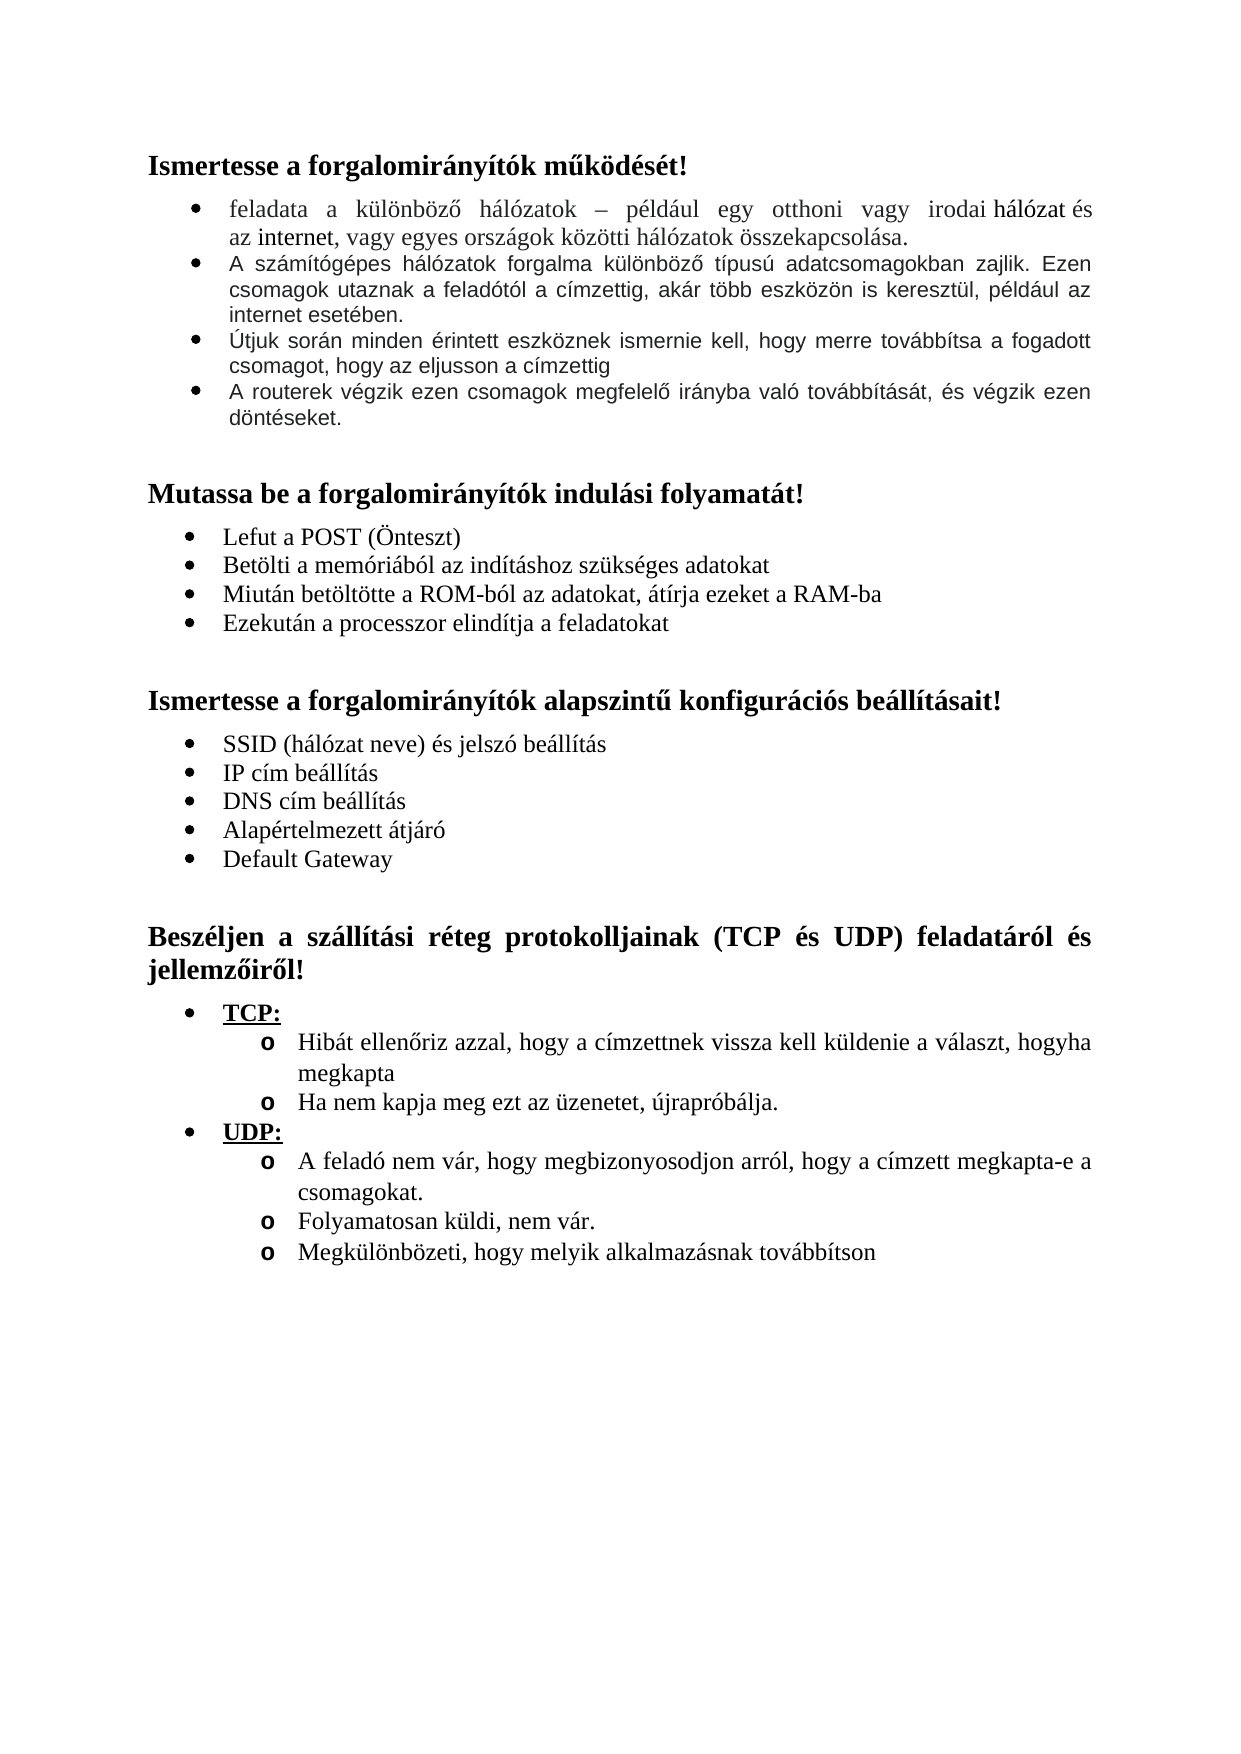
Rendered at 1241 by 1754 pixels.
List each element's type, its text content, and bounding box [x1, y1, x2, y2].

list TCP: [185, 998, 1093, 1027]
list Ezekután a processzor elindítja a feladatokat [185, 608, 1093, 637]
list Ha nem kapja meg ezt az üzenetet, újrapróbálja. [260, 1087, 1093, 1117]
list Hibát ellenőriz azzal, hogy a címzettnek vissza kell küldenie a választ, hogyha megkapta [260, 1027, 1093, 1087]
list Megkülönbözeti, hogy melyik alkalmazásnak továbbítson [260, 1237, 1093, 1267]
list DNS cím beállítás [185, 786, 1093, 815]
text Ismertesse a forgalomirányítók működését! [148, 148, 1093, 181]
list IP cím beállítás [185, 758, 1093, 786]
list UDP: [185, 1117, 1093, 1146]
list feladata a különböző hálózatok – például egy otthoni vagy irodai hálózat és az internet, vagy egyes országok közötti hálózatok összekapcsolása. [191, 194, 1093, 251]
list Betölti a memóriából az indításhoz szükséges adatokat [185, 551, 1093, 579]
list Lefut a POST (Önteszt) [185, 522, 1093, 551]
list A számítógépes hálózatok forgalma különböző típusú adatcsomagokban zajlik. Ezen csomagok utaznak a feladótól a címzettig, akár több eszközön is keresztül, például az internet esetében. [191, 251, 1093, 327]
list Miután betöltötte a ROM-ból az adatokat, átírja ezeket a RAM-ba [185, 579, 1093, 608]
list SSID (hálózat neve) és jelszó beállítás [185, 729, 1093, 758]
list A feladó nem vár, hogy megbizonyosodjon arról, hogy a címzett megkapta-e a csomagokat. [260, 1146, 1093, 1206]
list Útjuk során minden érintett eszköznek ismernie kell, hogy merre továbbítsa a fogadott csomagot, hogy az eljusson a címzettig [191, 327, 1093, 379]
list Default Gateway [185, 844, 1093, 873]
list Folyamatosan küldi, nem vár. [260, 1206, 1093, 1237]
list A routerek végzik ezen csomagok megfelelő irányba való továbbítását, és végzik ezen döntéseket. [191, 379, 1093, 430]
text Ismertesse a forgalomirányítók alapszintű konfigurációs beállításait! [148, 683, 1093, 716]
text Beszéljen a szállítási réteg protokolljainak (TCP és UDP) feladatáról és jellemzőiről! [148, 919, 1093, 986]
text Mutassa be a forgalomirányítók indulási folyamatát! [148, 476, 1093, 509]
list Alapértelmezett átjáró [185, 815, 1093, 844]
